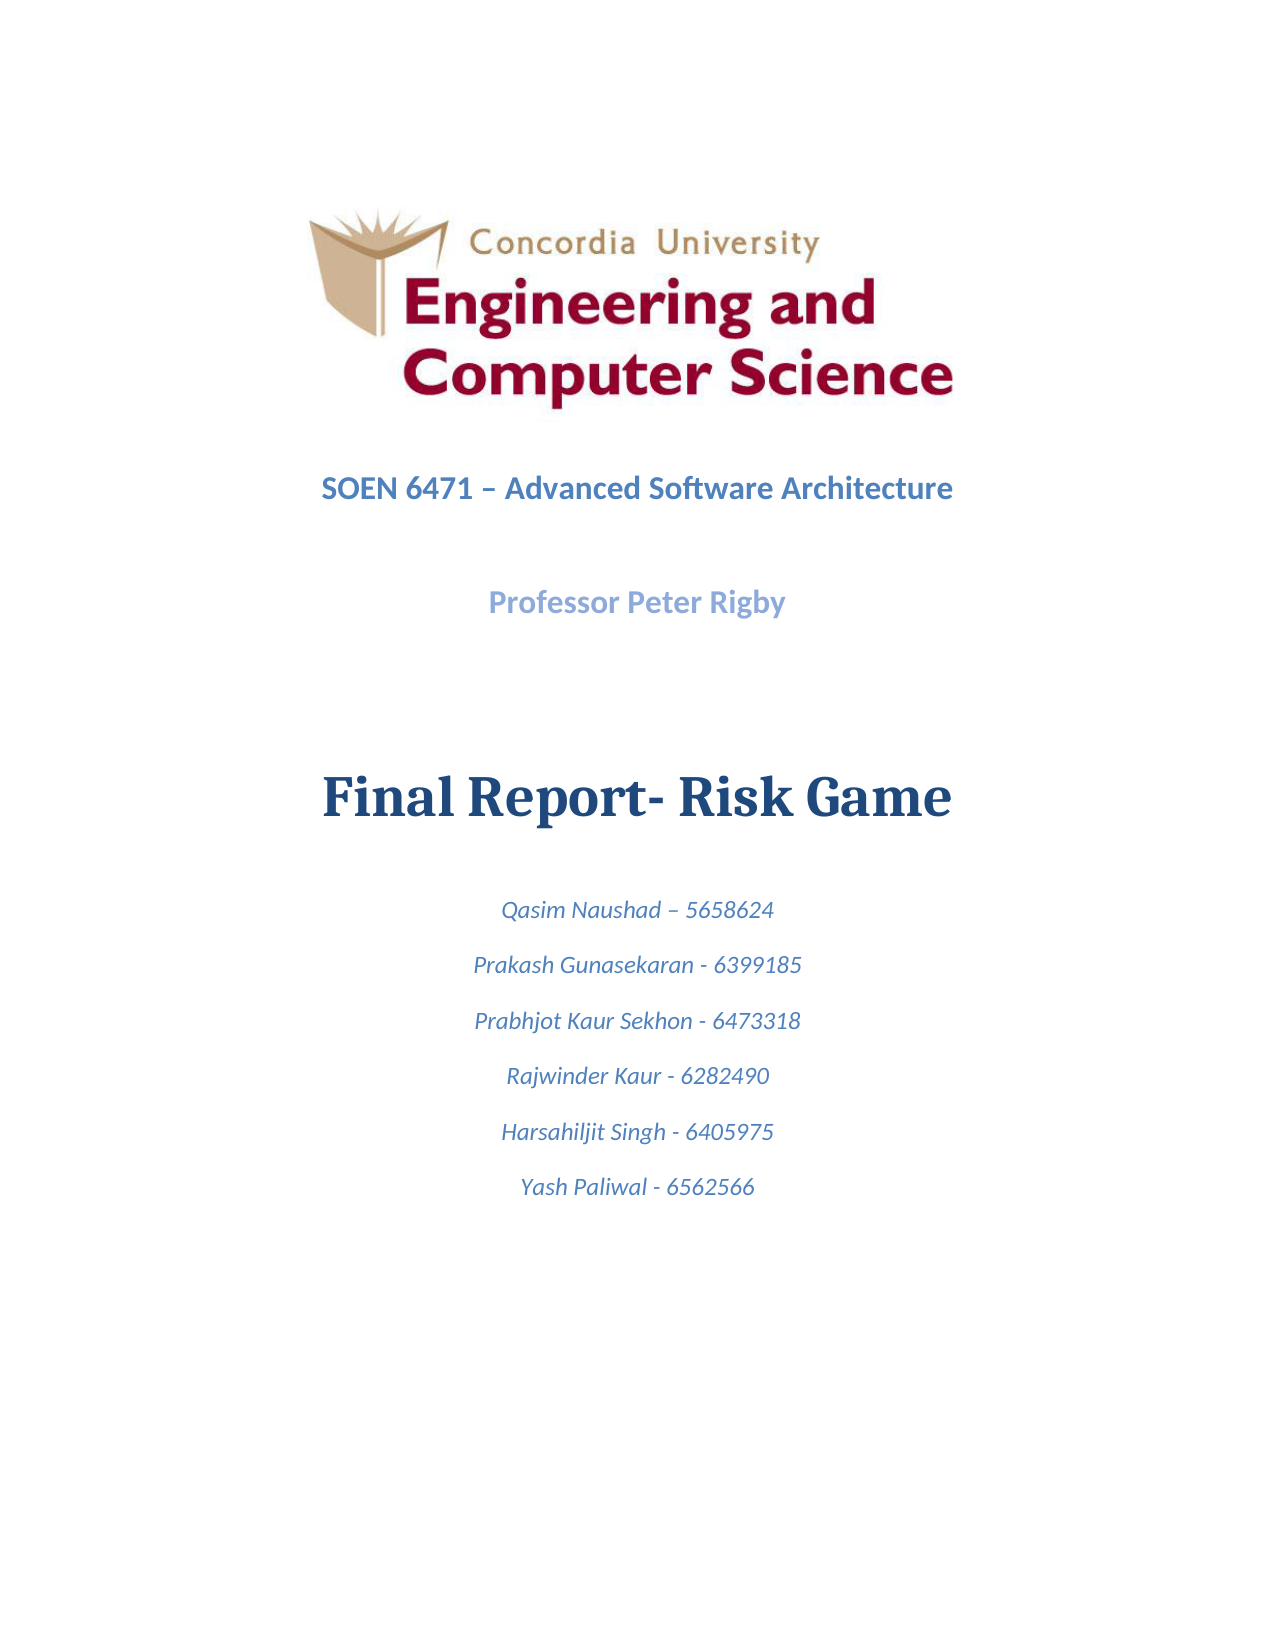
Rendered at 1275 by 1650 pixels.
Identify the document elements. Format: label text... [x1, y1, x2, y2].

text Professor Peter Rigby [150, 581, 1125, 622]
text Qasim Naushad – 5658624 [150, 894, 1125, 924]
text Prakash Gunasekaran - 6399185 [150, 949, 1125, 980]
text Harsahiljit Singh - 6405975 [150, 1116, 1125, 1146]
subtitle SOEN 6471 – Advanced Software Architecture [150, 467, 1125, 508]
text Prabhjot Kaur Sekhon - 6473318 [150, 1005, 1125, 1035]
text Rajwinder Kaur - 6282490 [150, 1060, 1125, 1091]
subtitle Final Report- Risk Game [150, 764, 1125, 831]
text Yash Paliwal - 6562566 [150, 1171, 1125, 1202]
